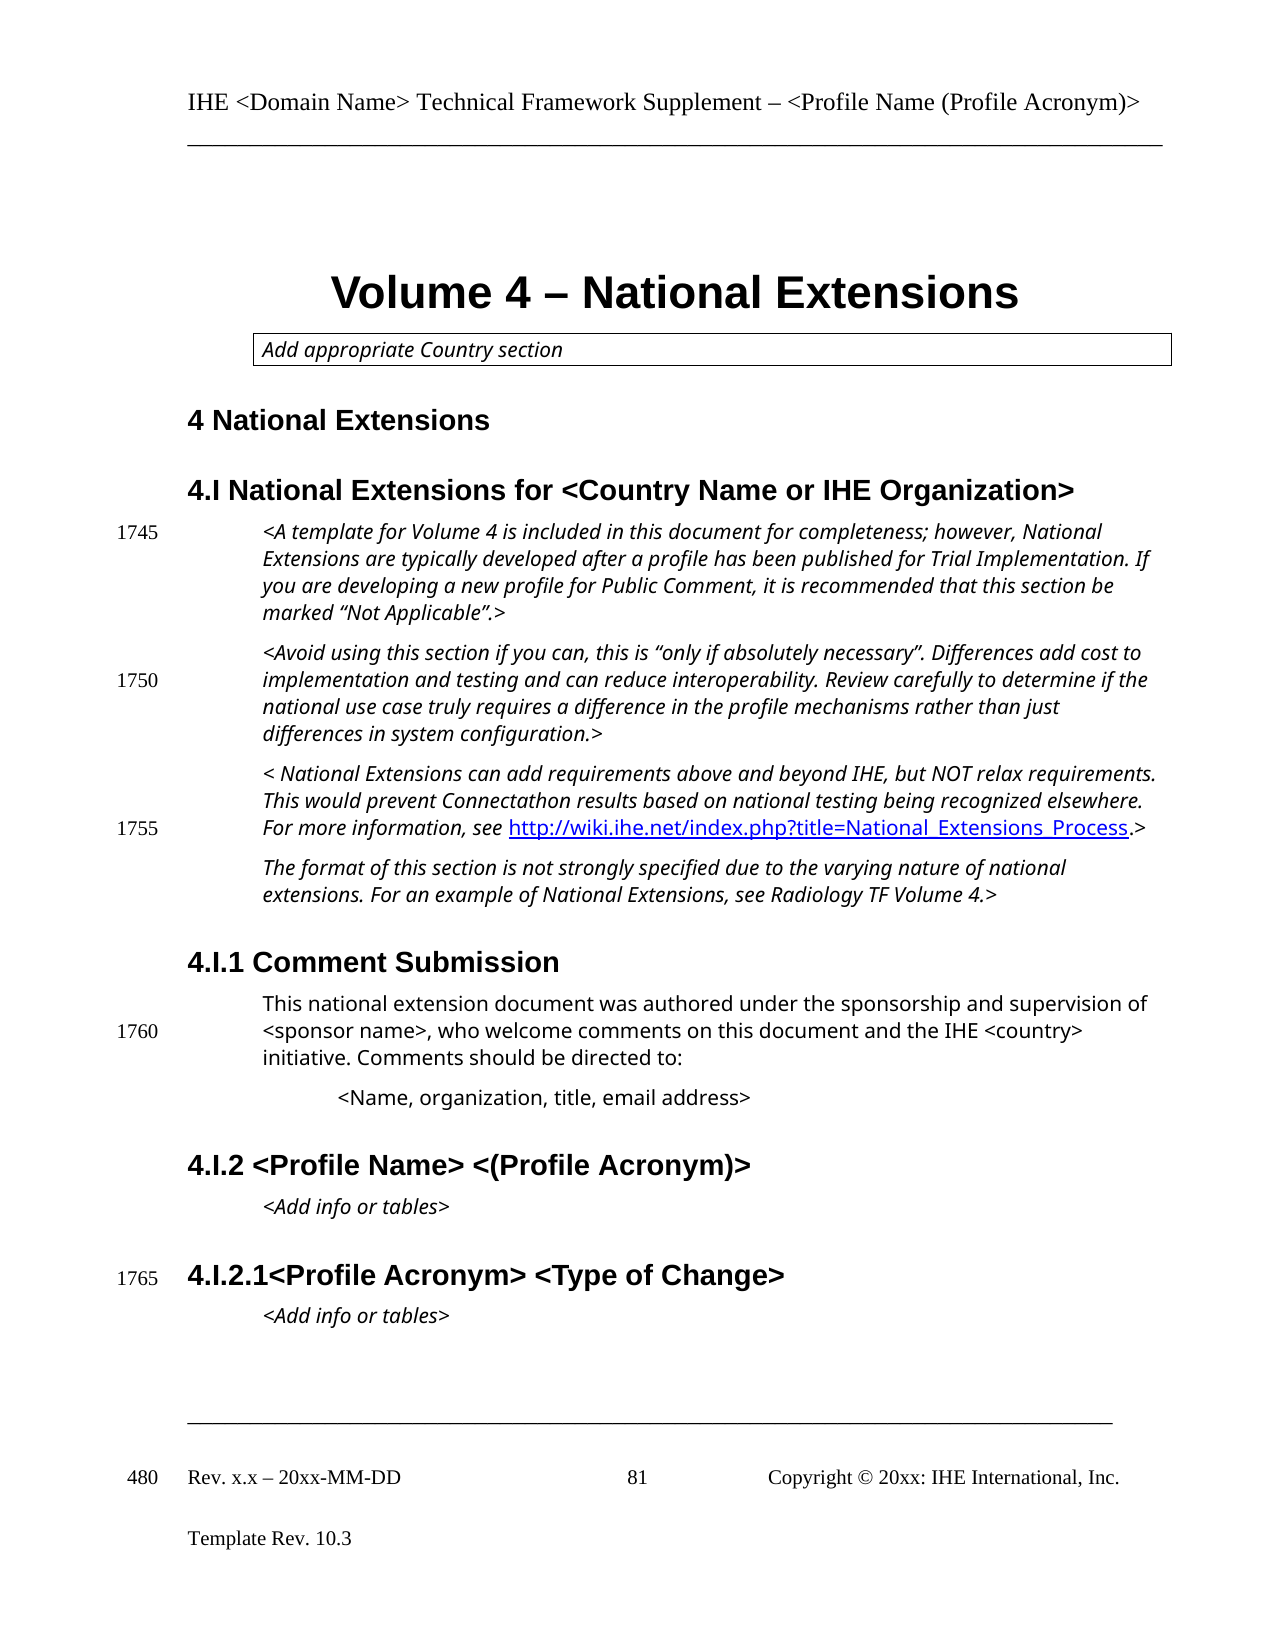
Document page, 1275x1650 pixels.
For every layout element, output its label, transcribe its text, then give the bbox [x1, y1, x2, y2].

text Add appropriate Country section [254, 334, 1171, 365]
subtitle 4.I National Extensions for <Country Name or IHE Organization> [187, 473, 1162, 507]
subtitle 4.I.2.1<Profile Acronym> <Type of Change> [187, 1257, 1162, 1291]
text This national extension document was authored under the sponsorship and supervision of <sponsor name>, who welcome comments on this document and the IHE <country> initiative. Comments should be directed to: [262, 990, 1162, 1071]
text <Avoid using this section if you can, this is “only if absolutely necessary”. Differences add cost to implementation and testing and can reduce interoperability. Review carefully to determine if the national use case truly requires a difference in the profile mechanisms rather than just differences in system configuration.> [262, 639, 1162, 747]
subtitle 4.I.1 Comment Submission [187, 945, 1162, 978]
title Volume 4 – National Extensions [187, 266, 1162, 318]
text <Add info or tables> [262, 1193, 1162, 1220]
text < National Extensions can add requirements above and beyond IHE, but NOT relax requirements. This would prevent Connectathon results based on national testing being recognized elsewhere. For more information, see http://wiki.ihe.net/index.php?title=National_Extensions_Process.> [262, 759, 1162, 841]
text <Name, organization, title, email address> [262, 1083, 1162, 1111]
text <A template for Volume 4 is included in this document for completeness; however, National Extensions are typically developed after a profile has been published for Trial Implementation. If you are developing a new profile for Public Comment, it is recommended that this section be marked “Not Applicable”.> [262, 518, 1162, 626]
text The format of this section is not strongly specified due to the varying nature of national extensions. For an example of National Extensions, see Radiology TF Volume 4.> [262, 853, 1162, 907]
subtitle 4 National Extensions [187, 403, 1162, 437]
text <Add info or tables> [262, 1302, 1162, 1329]
subtitle 4.I.2 <Profile Name> <(Profile Acronym)> [187, 1148, 1162, 1182]
